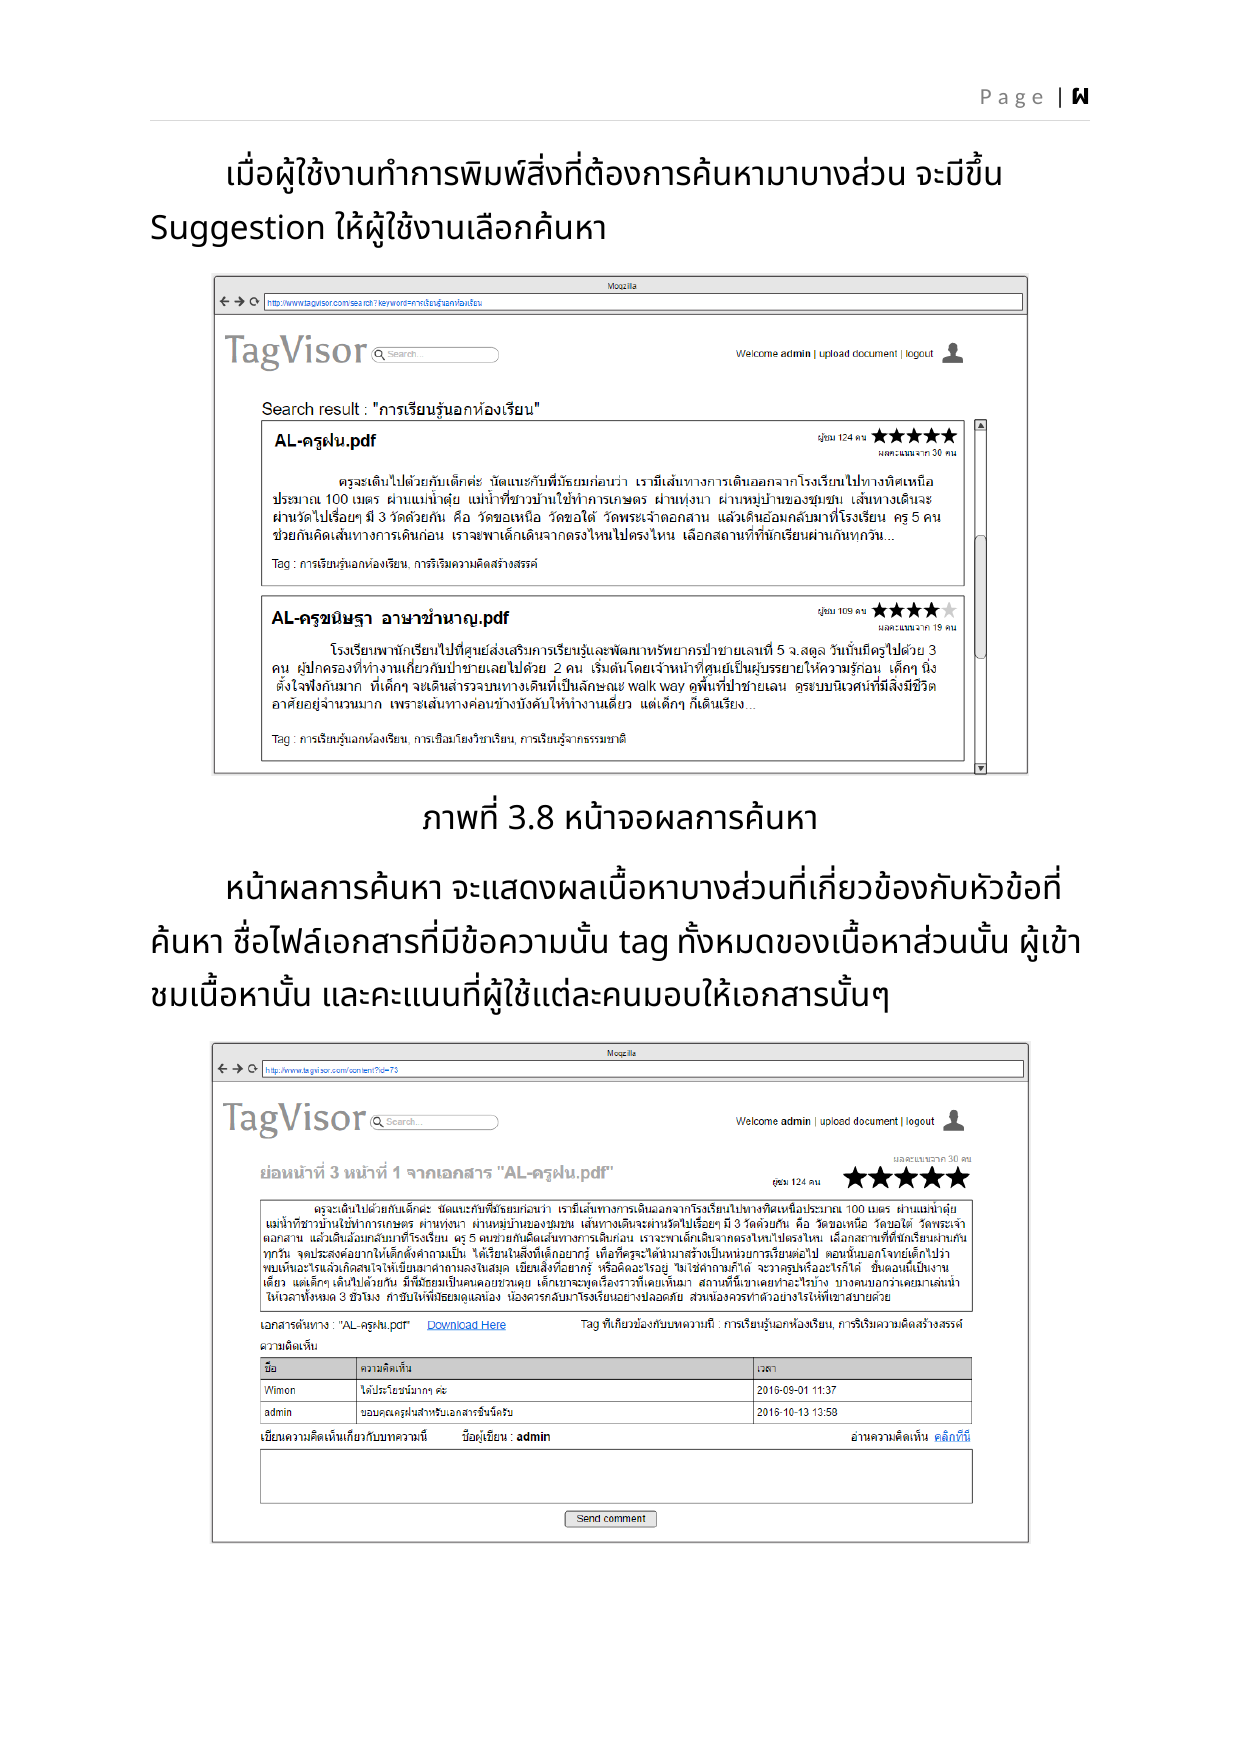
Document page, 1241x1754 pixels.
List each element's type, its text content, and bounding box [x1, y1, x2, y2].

picture [211, 273, 1029, 776]
text ภาพที่ หน้าจอผลการค้นหา [150, 794, 1090, 845]
text หน้าผลการค้นหา จะแสดงผลเนื้อหาบางส่วนที่เกี่ยวข้องกับหัวข้อที่ค้นหา ชื่อไฟล์เอกสารที่มีข้อความนั้น tagทั้งหมดของเนื้อหาส่วนนั้น ผู้เข้าชมเนื้อหานั้น และคะแนนที่ผู้ใช้แต่ละคนมอบให้เอกสารนั้นๆ [150, 864, 1090, 1022]
text เมื่อผู้ใช้งานทำการพิมพ์สิ่งที่ต้องการค้นหามาบางส่วน จะมีขึ้น Suggestion ให้ผู้ใช้งานเลือกค้นหา [150, 150, 1090, 254]
picture [209, 1041, 1031, 1544]
